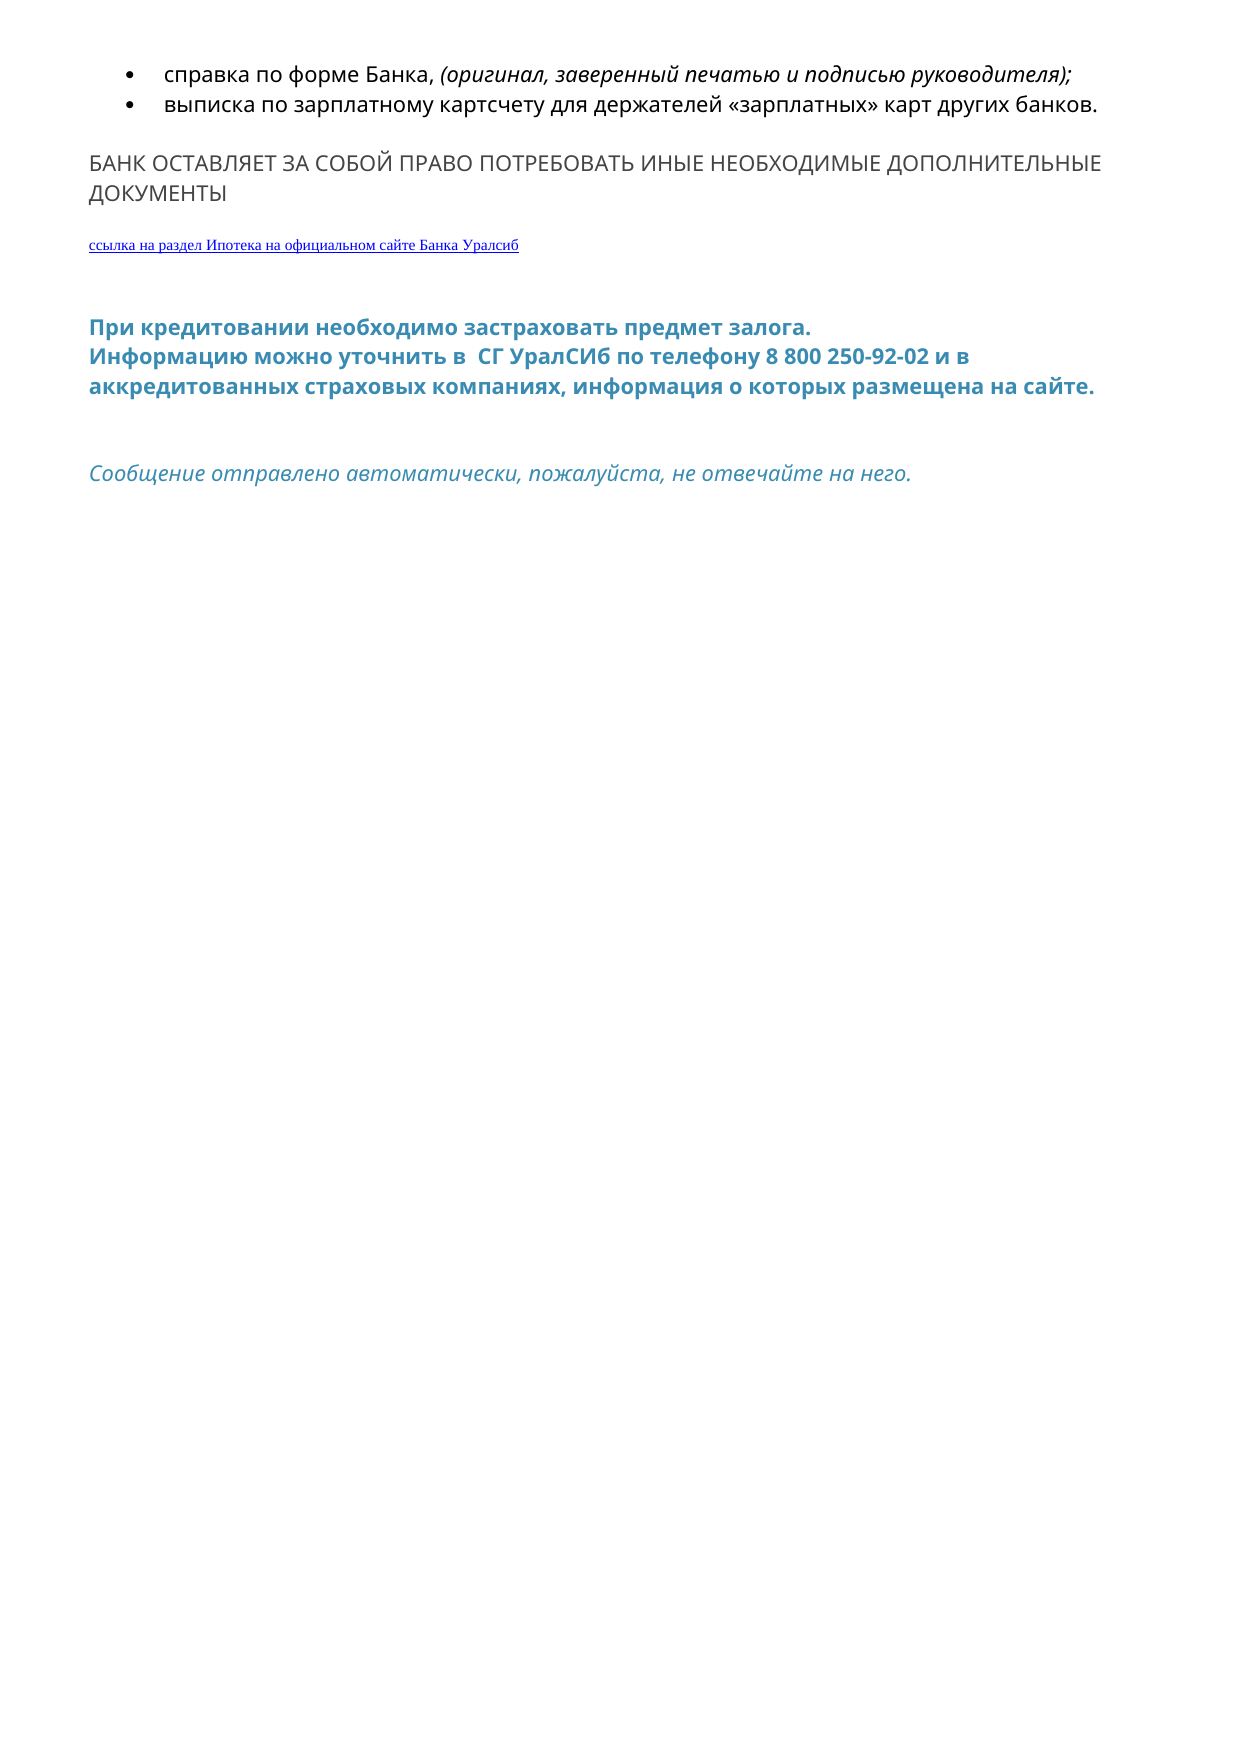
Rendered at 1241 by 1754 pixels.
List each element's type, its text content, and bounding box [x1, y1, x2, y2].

text ссылка на раздел Ипотека на официальном сайте Банка Уралсиб [89, 236, 1181, 254]
text При кредитовании необходимо застраховать предмет залога. [89, 312, 1181, 341]
text Информацию можно уточнить в СГ УралСИб по телефону 8 800 250-92-02 и в аккредитованных страховых компаниях, информация о которых размещена на сайте. [89, 341, 1181, 401]
list справка по форме Банка, (оригинал, заверенный печатью и подписью руководителя); [126, 59, 1181, 89]
text Сообщение отправлено автоматически, пожалуйста, не отвечайте на него. [89, 458, 1181, 488]
list выписка по зарплатному картсчету для держателей «зарплатных» карт других банков. [126, 89, 1181, 119]
text БАНК ОСТАВЛЯЕТ ЗА СОБОЙ ПРАВО ПОТРЕБОВАТЬ ИНЫЕ НЕОБХОДИМЫЕ ДОПОЛНИТЕЛЬНЫЕ ДОКУМЕНТЫ [89, 148, 1181, 207]
